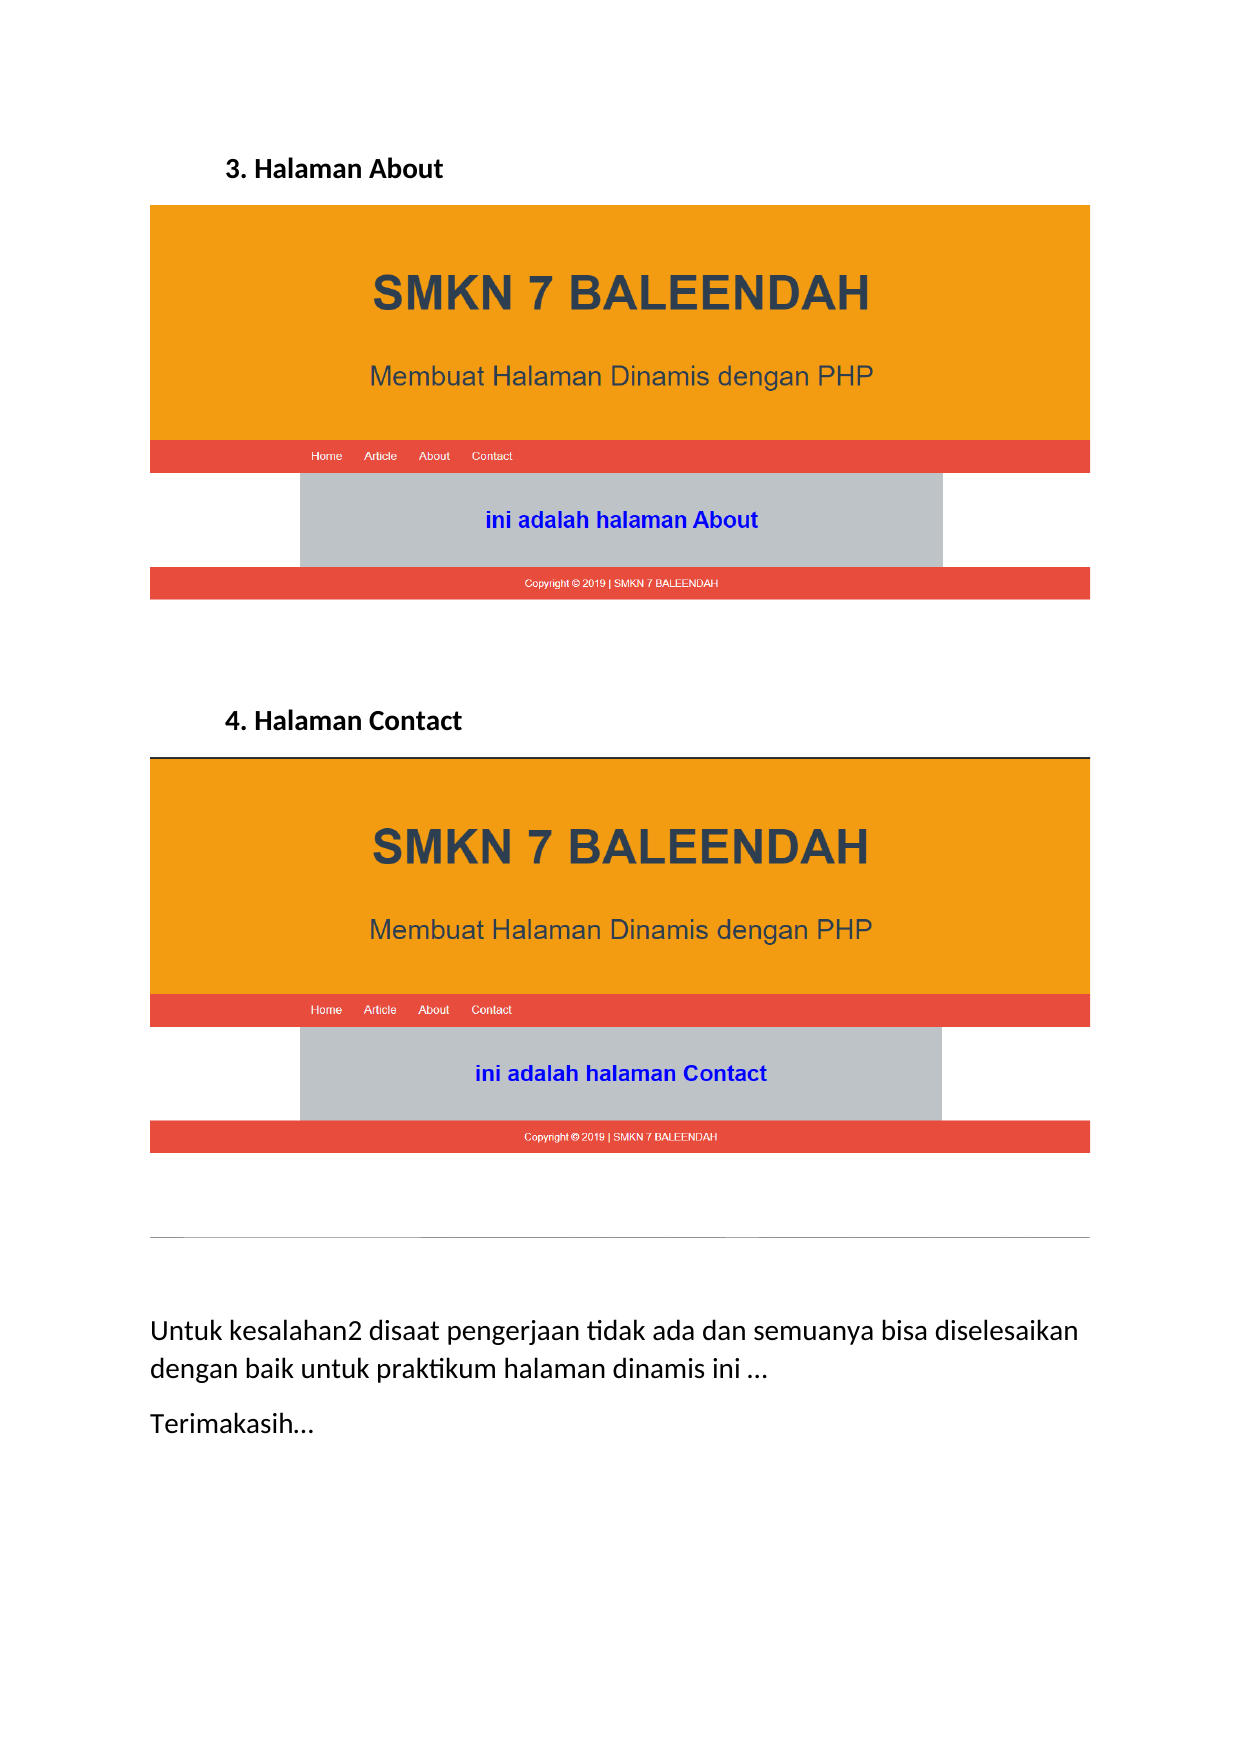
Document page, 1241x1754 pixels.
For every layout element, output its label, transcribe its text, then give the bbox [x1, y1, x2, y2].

picture [150, 757, 1091, 1238]
text Untuk kesalahan2 disaat pengerjaan tidak ada dan semuanya bisa diselesaikan dengan baik untuk praktikum halaman dinamis ini … [150, 1312, 1090, 1386]
text Terimakasih… [150, 1405, 1090, 1441]
picture [150, 205, 1091, 684]
text 3. Halaman About [150, 150, 1090, 186]
text 4. Halaman Contact [150, 702, 1090, 738]
